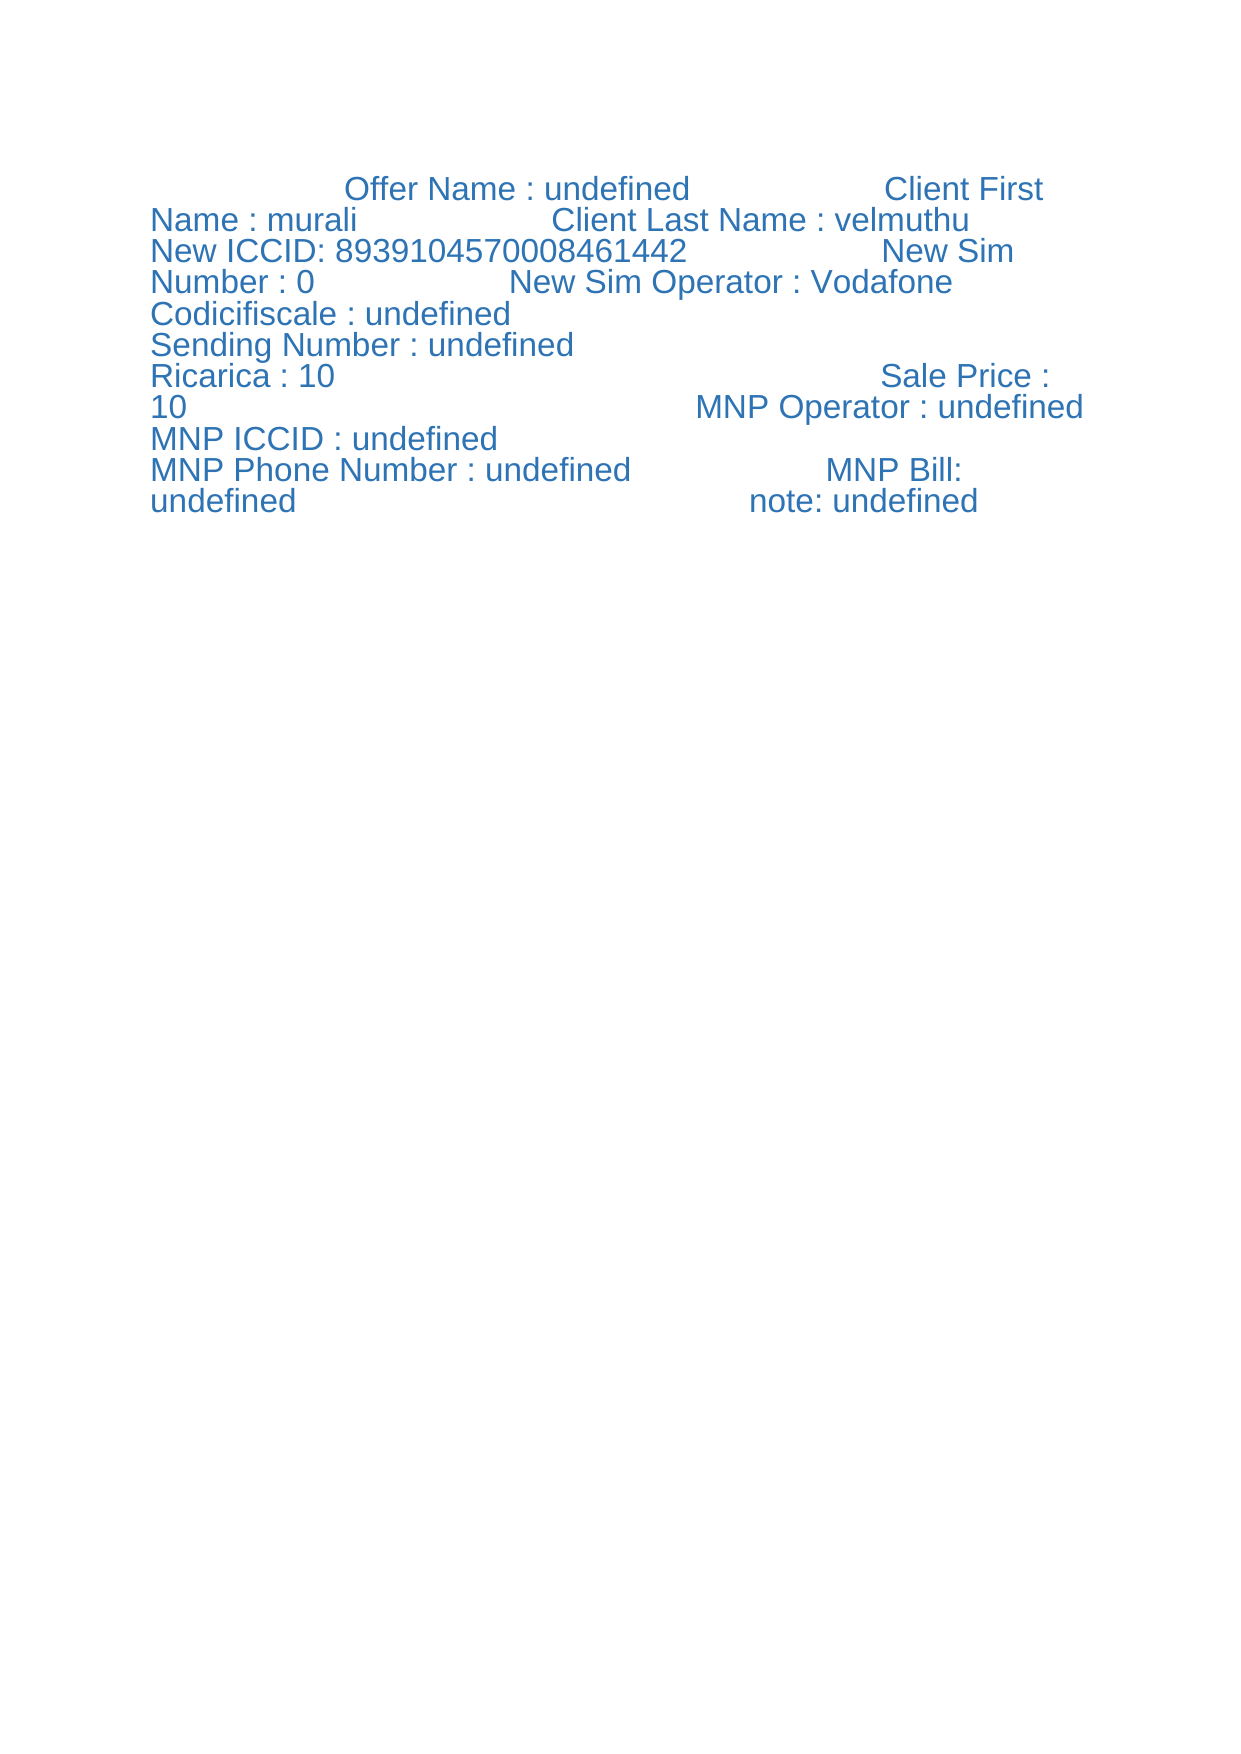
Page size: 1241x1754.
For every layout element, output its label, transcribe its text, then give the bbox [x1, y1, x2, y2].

subtitle Offer Name : undefined Client First Name : murali Client Last Name : velmuthu New ICCID: 8939104570008461442 New Sim Number : 0 New Sim Operator : Vodafone Codicifiscale : undefined Sending Number : undefined Ricarica : 10 Sale Price : 10 MNP Operator : undefined MNP ICCID : undefined MNP Phone Number : undefined MNP Bill: undefined note: undefined [150, 175, 1090, 519]
